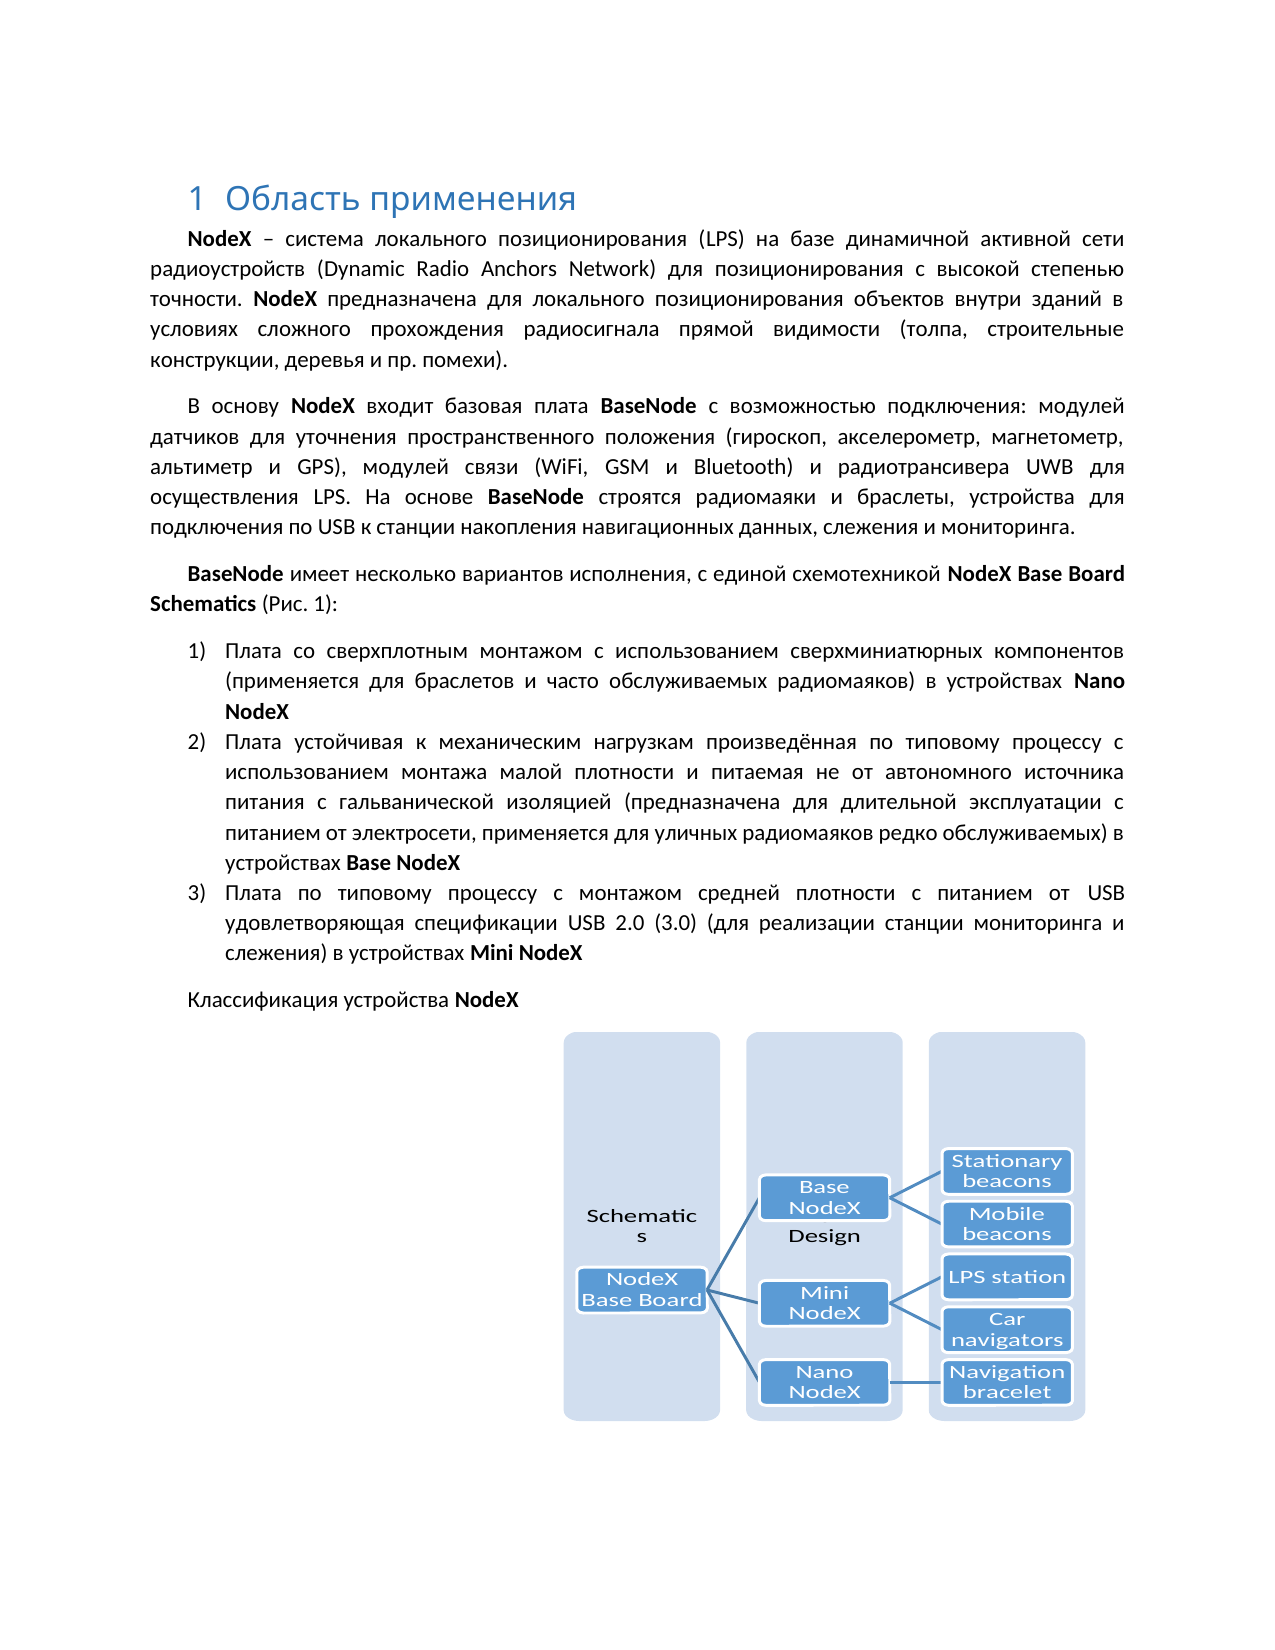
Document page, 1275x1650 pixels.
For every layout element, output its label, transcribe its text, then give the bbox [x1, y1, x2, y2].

list Плата по типовому процессу с монтажом средней плотности с питанием от USB удовлетворяющая спецификации USB 2.0 (3.0) (для реализации станции мониторинга и слежения) в устройствах Mini NodeX [187, 878, 1125, 967]
list Плата устойчивая к механическим нагрузкам произведённая по типовому процессу с использованием монтажа малой плотности и питаемая не от автономного источника питания с гальванической изоляцией (предназначена для длительной эксплуатации с питанием от электросети, применяется для уличных радиомаяков редко обслуживаемых) в устройствах Base NodeX [187, 727, 1125, 876]
text Классификация устройства NodeX [187, 985, 1125, 1013]
list Плата со сверхплотным монтажом с использованием сверхминиатюрных компонентов (применяется для браслетов и часто обслуживаемых радиомаяков) в устройствах Nano NodeX [187, 636, 1125, 725]
subtitle Область применения [187, 175, 1125, 220]
text BaseNode имеет несколько вариантов исполнения, с единой схемотехникой NodeX Base Board Schematics (Рис. 1): [150, 559, 1125, 618]
text NodeX – система локального позиционирования (LPS) на базе динамичной активной сети радиоустройств (Dynamic Radio Anchors Network) для позиционирования с высокой степенью точности. NodeX предназначена для локального позиционирования объектов внутри зданий в условиях сложного прохождения радиосигнала прямой видимости (толпа, строительные конструкции, деревья и пр. помехи). [150, 224, 1125, 373]
text В основу NodeX входит базовая плата BaseNode с возможностью подключения: модулей датчиков для уточнения пространственного положения (гироскоп, акселерометр, магнетометр, альтиметр и GPS), модулей связи (WiFi, GSM и Bluetooth) и радиотрансивера UWB для осуществления LPS. На основе BaseNode строятся радиомаяки и браслеты, устройства для подключения по USB к станции накопления навигационных данных, слежения и мониторинга. [150, 392, 1125, 541]
